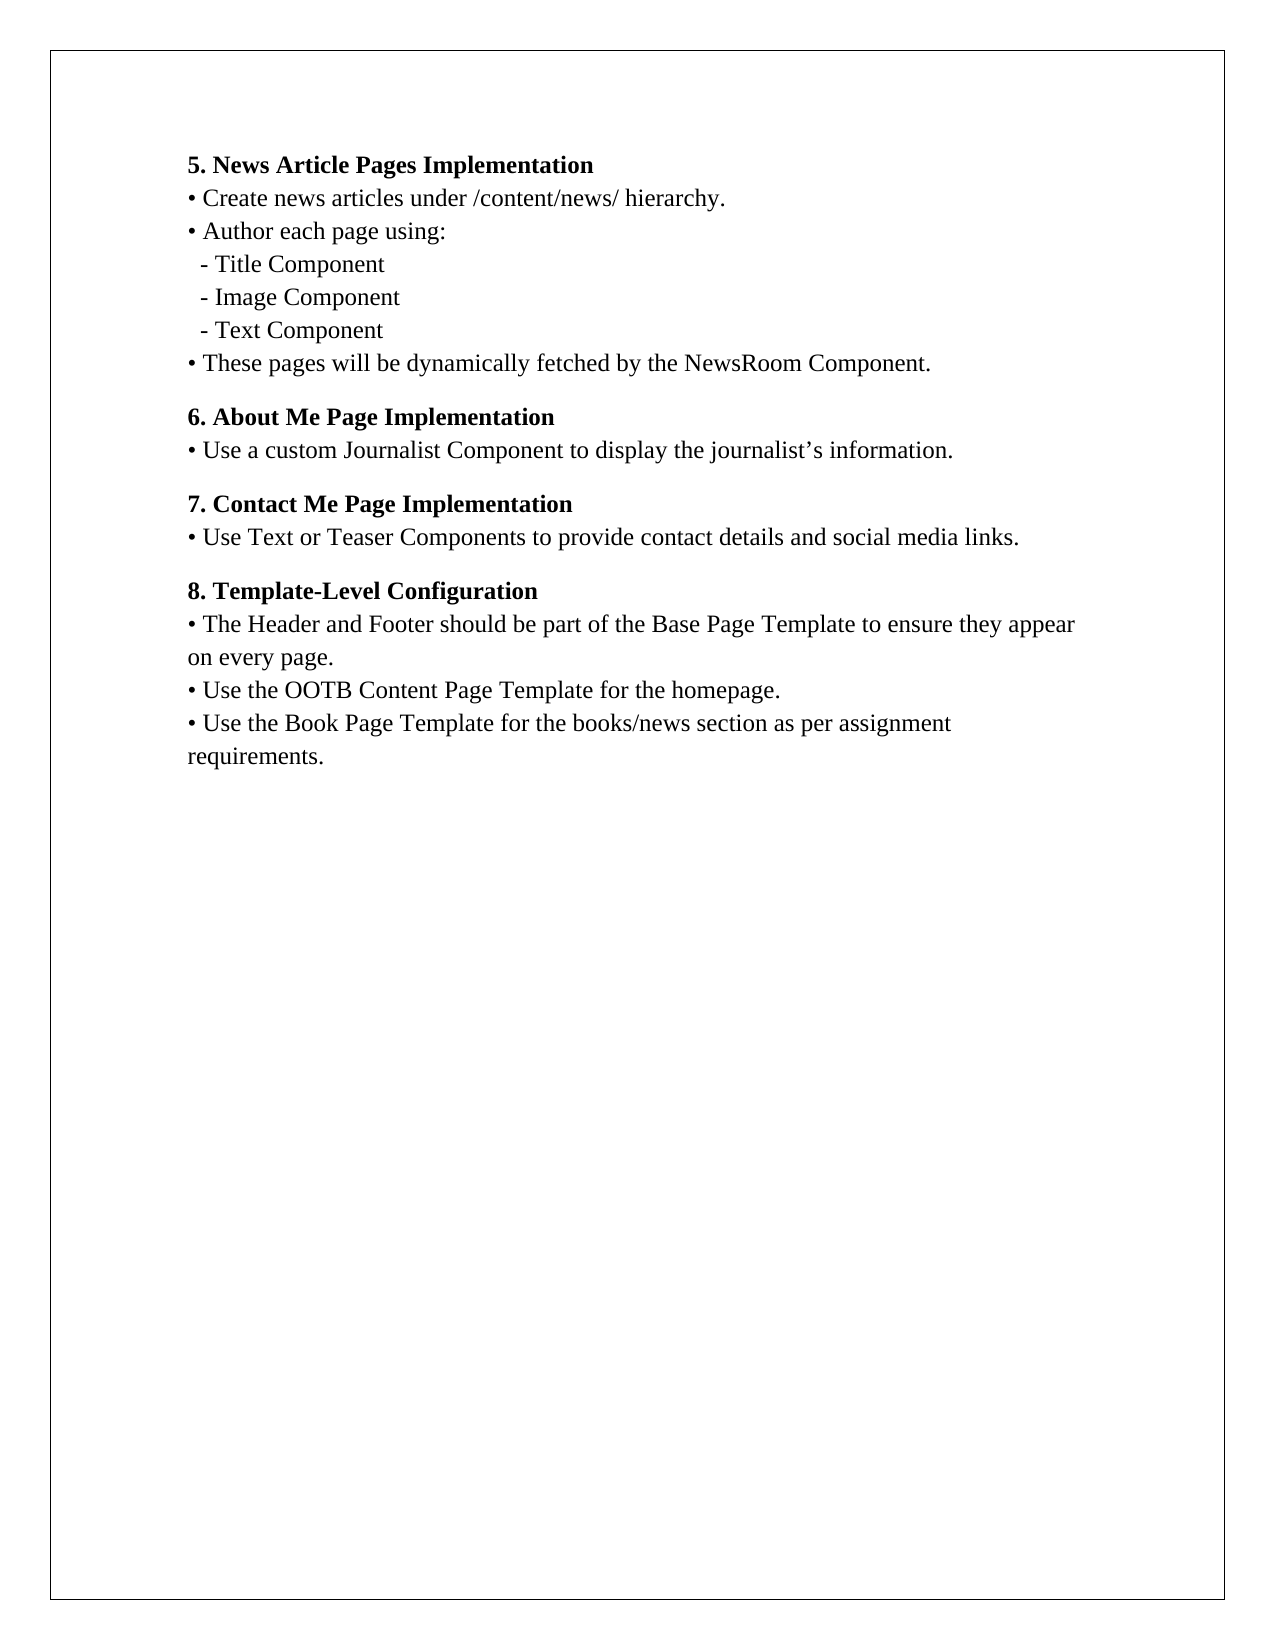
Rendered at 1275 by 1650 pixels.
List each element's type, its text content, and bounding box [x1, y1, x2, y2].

text • The Header and Footer should be part of the Base Page Template to ensure they appear on every page. • Use the OOTB Content Page Template for the homepage. • Use the Book Page Template for the books/news section as per assignment requirements. [187, 609, 1087, 769]
subtitle 6. About Me Page Implementation [187, 402, 1087, 431]
subtitle 5. News Article Pages Implementation [187, 150, 1087, 179]
text • Use a custom Journalist Component to display the journalist’s information. [187, 435, 1087, 464]
subtitle 8. Template-Level Configuration [187, 576, 1087, 604]
subtitle 7. Contact Me Page Implementation [187, 489, 1087, 518]
text • Create news articles under /content/news/ hierarchy. • Author each page using: - Title Component - Image Component - Text Component • These pages will be dynamically fetched by the NewsRoom Component. [187, 183, 1087, 377]
text • Use Text or Teaser Components to provide contact details and social media links. [187, 522, 1087, 551]
